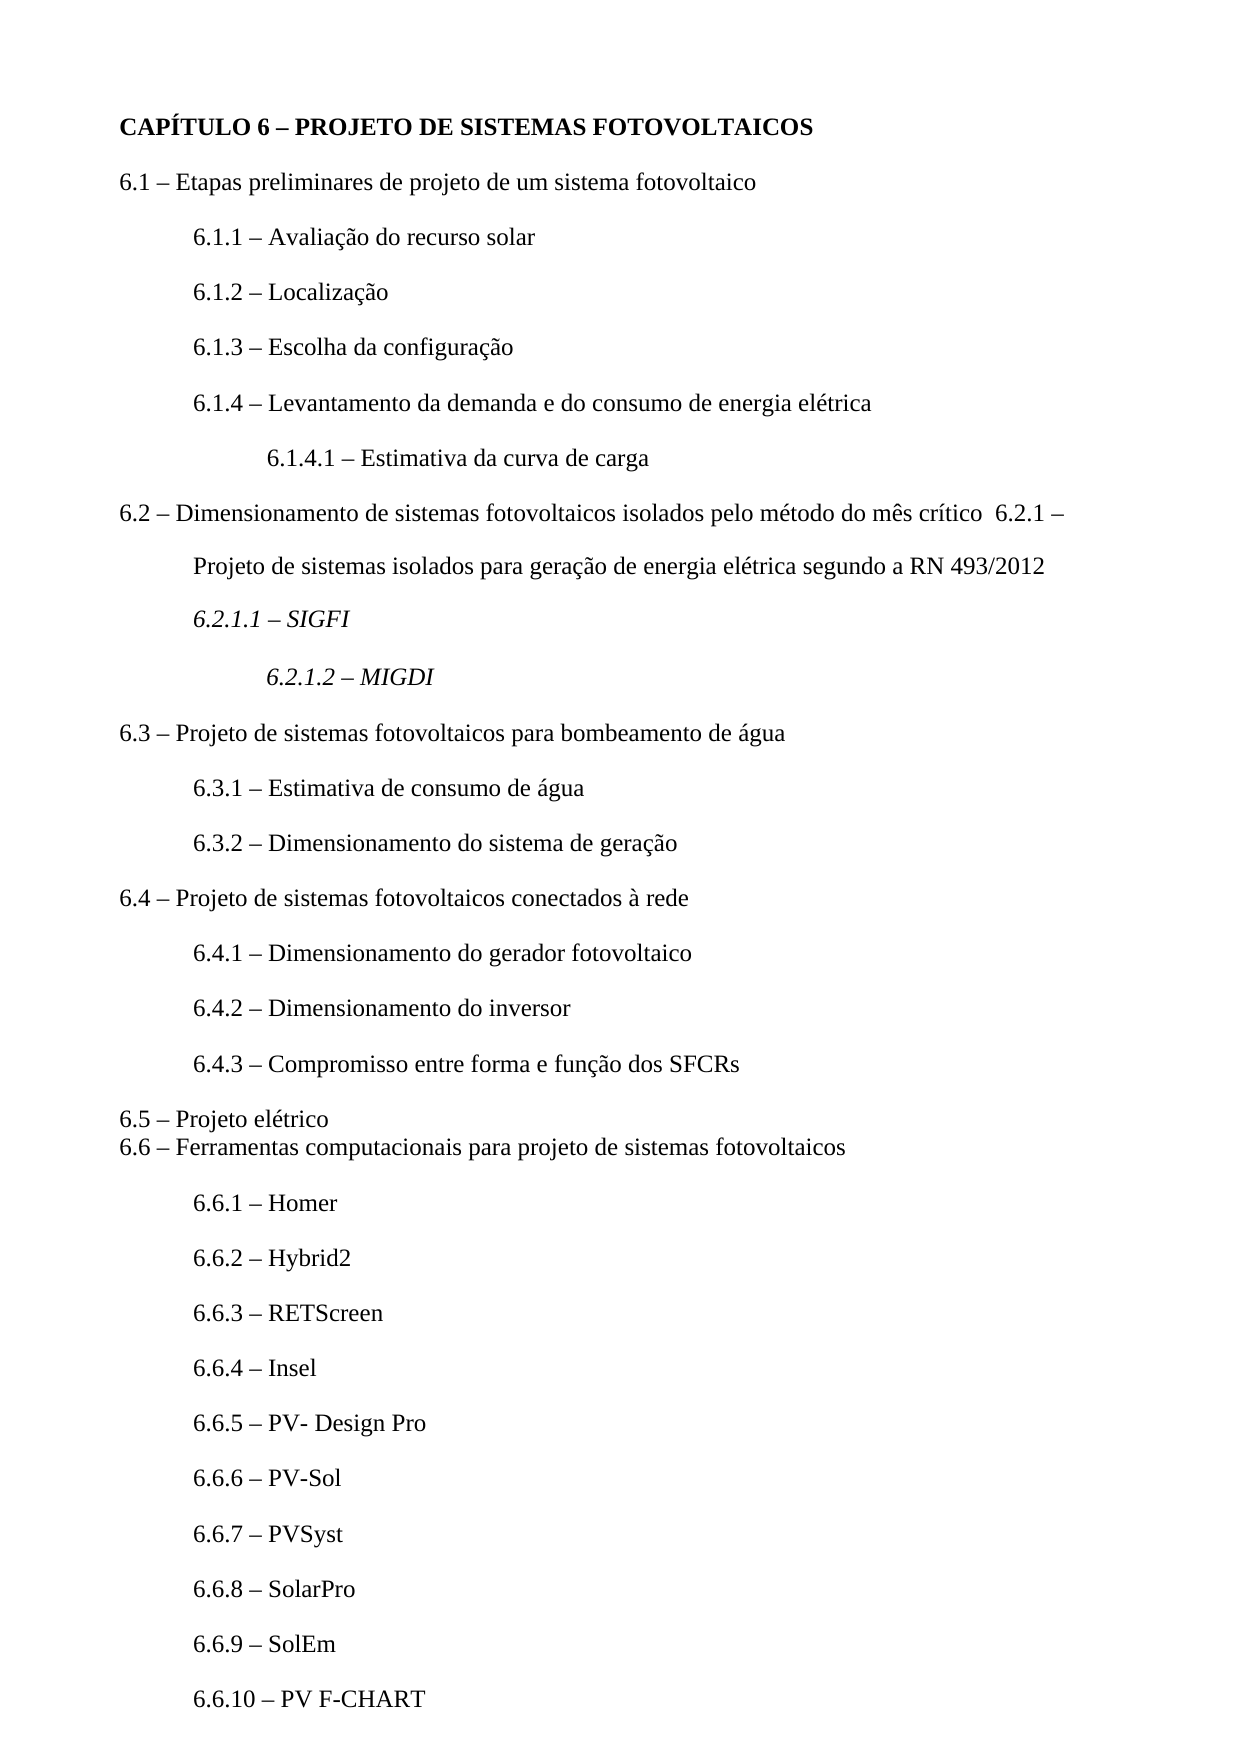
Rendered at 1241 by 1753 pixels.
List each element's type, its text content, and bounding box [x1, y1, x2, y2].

text 6.1 – Etapas preliminares de projeto de um sistema fotovoltaico [119, 167, 1196, 196]
text 6.6.2 – Hybrid2 [193, 1243, 1196, 1271]
text 6.3.2 – Dimensionamento do sistema de geração [193, 828, 1196, 857]
text 6.3.1 – Estimativa de consumo de água [193, 773, 1196, 801]
text 6.6 – Ferramentas computacionais para projeto de sistemas fotovoltaicos [119, 1132, 1196, 1161]
text 6.1.4 – Levantamento da demanda e do consumo de energia elétrica [193, 388, 1196, 417]
text 6.1.1 – Avaliação do recurso solar [193, 222, 1196, 251]
text 6.1.4.1 – Estimativa da curva de carga [267, 443, 1196, 472]
text 6.6.3 – RETScreen [193, 1298, 1196, 1327]
text 6.6.4 – Insel [193, 1353, 1196, 1382]
text 6.1.2 – Localização [193, 277, 1196, 306]
text 6.4.2 – Dimensionamento do inversor [193, 993, 1196, 1022]
text 6.2.1.2 – MIGDI [266, 662, 1196, 691]
text 6.6.6 – PV-Sol [193, 1463, 1196, 1492]
text 6.5 – Projeto elétrico [119, 1104, 1196, 1132]
text 6.1.3 – Escolha da configuração [193, 332, 1196, 361]
text 6.4.1 – Dimensionamento do gerador fotovoltaico [193, 938, 1196, 967]
text CAPÍTULO 6 – PROJETO DE SISTEMAS FOTOVOLTAICOS [119, 112, 1196, 141]
text 6.3 – Projeto de sistemas fotovoltaicos para bombeamento de água [119, 718, 1196, 746]
text 6.6.1 – Homer [193, 1188, 1196, 1216]
text 6.6.5 – PV- Design Pro [193, 1408, 1196, 1437]
text 6.4 – Projeto de sistemas fotovoltaicos conectados à rede [119, 883, 1196, 912]
text 6.6.8 – SolarPro [193, 1574, 1196, 1602]
text 6.4.3 – Compromisso entre forma e função dos SFCRs [193, 1049, 1196, 1077]
text 6.6.9 – SolEm [193, 1629, 1196, 1658]
text 6.2 – Dimensionamento de sistemas fotovoltaicos isolados pelo método do mês crítico 6.2.1 – Projeto de sistemas isolados para geração de energia elétrica segundo a RN 493/2012 6.2.1.1 – SIGFI [119, 498, 1126, 633]
text 6.6.7 – PVSyst [193, 1519, 1196, 1547]
text 6.6.10 – PV F-CHART [193, 1684, 1196, 1713]
